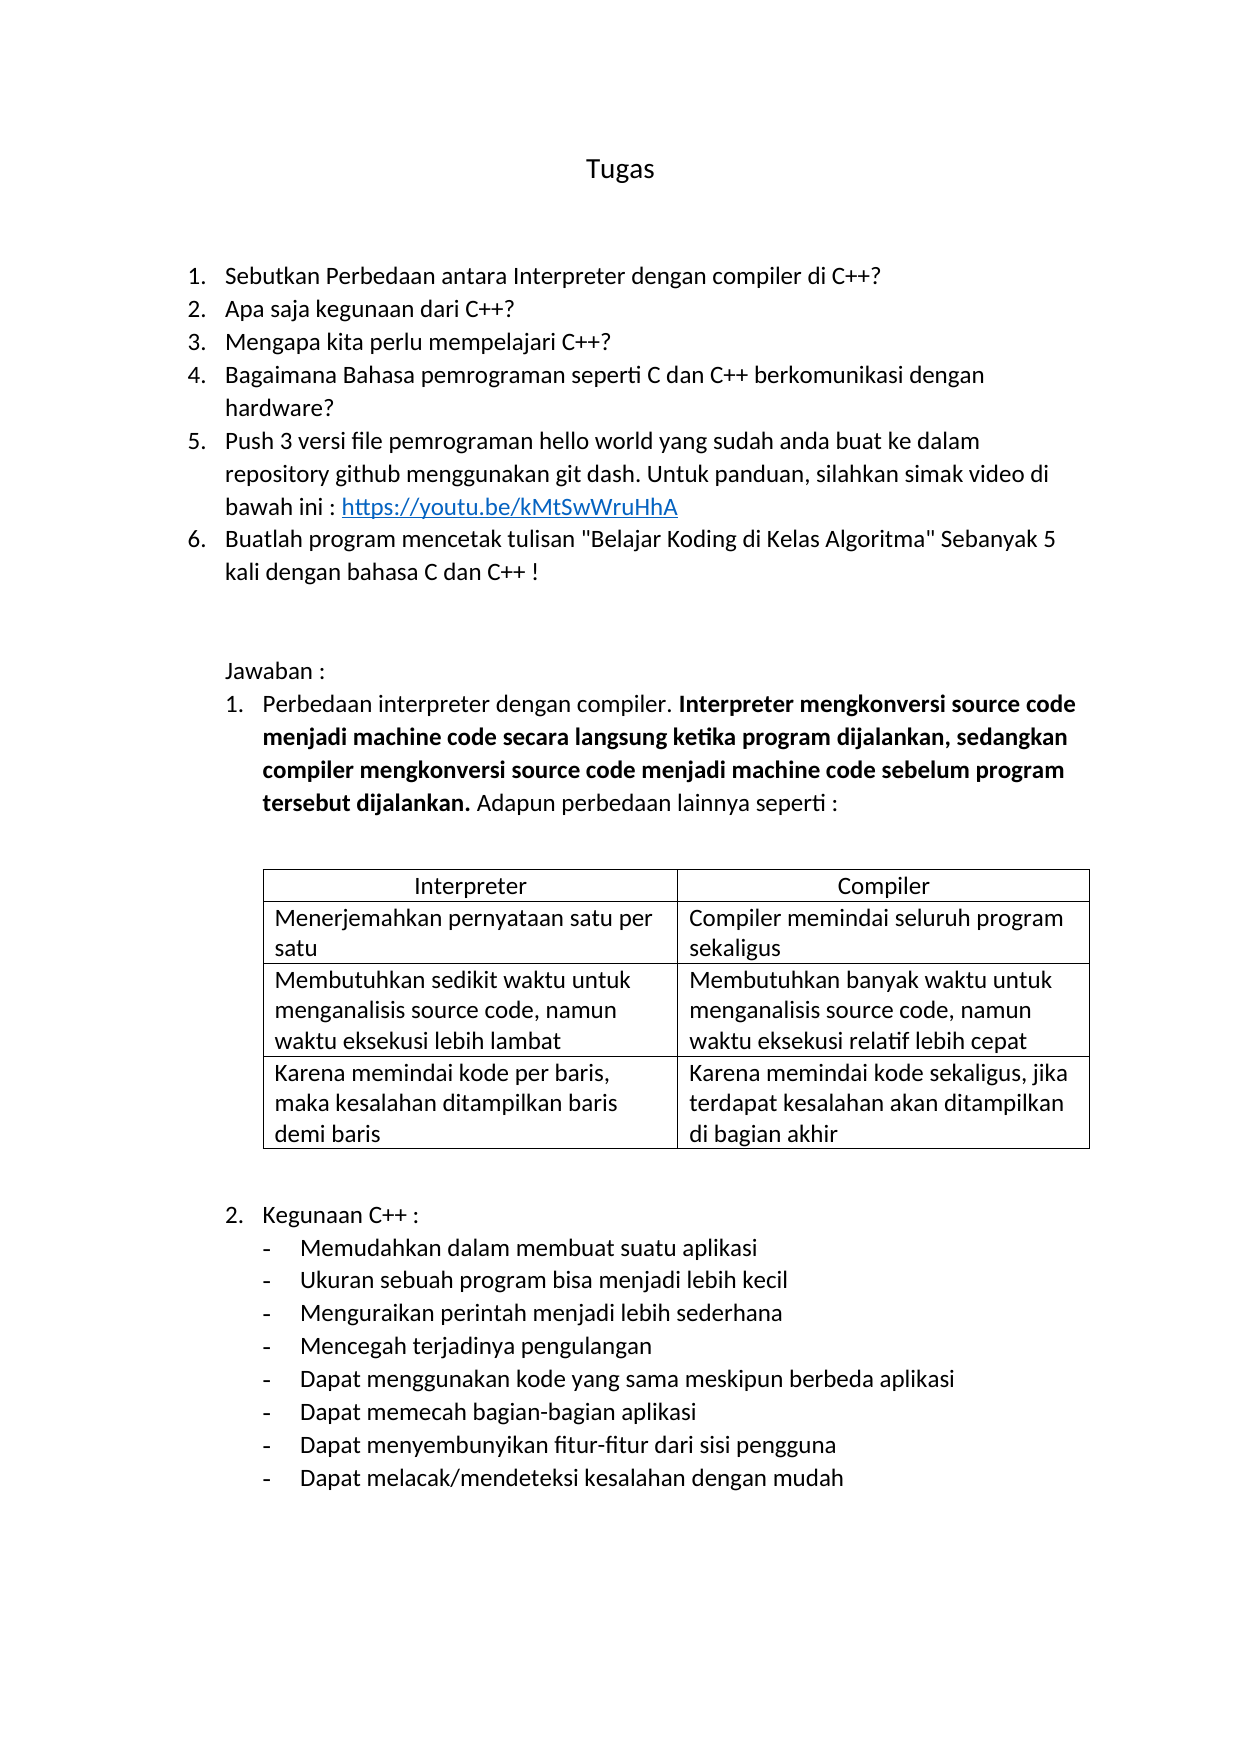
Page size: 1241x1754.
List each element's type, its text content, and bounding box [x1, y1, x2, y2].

table_header Interpreter [264, 870, 677, 901]
list Bagaimana Bahasa pemrograman seperti C dan C++ berkomunikasi dengan hardware? [187, 359, 1090, 422]
list Kegunaan C++ : [225, 1199, 1090, 1229]
list Dapat memecah bagian-bagian aplikasi [262, 1396, 1090, 1427]
list Apa saja kegunaan dari C++? [187, 293, 1090, 324]
list Mengapa kita perlu mempelajari C++? [187, 326, 1090, 357]
list Buatlah program mencetak tulisan "Belajar Koding di Kelas Algoritma" Sebanyak 5 kali dengan bahasa C dan C++ ! [187, 523, 1090, 587]
list Ukuran sebuah program bisa menjadi lebih kecil [262, 1265, 1090, 1295]
table_cell Membutuhkan sedikit waktu untuk menganalisis source code, namun waktu eksekusi lebih lambat [264, 964, 677, 1056]
list Sebutkan Perbedaan antara Interpreter dengan compiler di C++? [187, 260, 1090, 291]
table_cell Karena memindai kode sekaligus, jika terdapat kesalahan akan ditampilkan di bagian akhir [678, 1057, 1089, 1148]
list Mencegah terjadinya pengulangan [262, 1331, 1090, 1361]
table_cell Karena memindai kode per baris, maka kesalahan ditampilkan baris demi baris [264, 1057, 677, 1148]
table_cell Menerjemahkan pernyataan satu per satu [264, 902, 677, 963]
list Memudahkan dalam membuat suatu aplikasi [262, 1232, 1090, 1262]
table_cell Membutuhkan banyak waktu untuk menganalisis source code, namun waktu eksekusi relatif lebih cepat [678, 964, 1089, 1056]
list Dapat menggunakan kode yang sama meskipun berbeda aplikasi [262, 1363, 1090, 1394]
list Push 3 versi file pemrograman hello world yang sudah anda buat ke dalam repository github menggunakan git dash. Untuk panduan, silahkan simak video di bawah ini : https://youtu.be/kMtSwWruHhA [187, 425, 1090, 521]
list Dapat menyembunyikan fitur-fitur dari sisi pengguna [262, 1429, 1090, 1460]
text Tugas [150, 150, 1090, 186]
list Jawaban : [225, 655, 1090, 686]
list Dapat melacak/mendeteksi kesalahan dengan mudah [262, 1462, 1090, 1493]
list Perbedaan interpreter dengan compiler. Interpreter mengkonversi source code menjadi machine code secara langsung ketika program dijalankan, sedangkan compiler mengkonversi source code menjadi machine code sebelum program tersebut dijalankan. Adapun perbedaan lainnya seperti : [225, 688, 1090, 817]
table_cell Compiler memindai seluruh program sekaligus [678, 902, 1089, 963]
table_header Compiler [678, 870, 1089, 901]
list Menguraikan perintah menjadi lebih sederhana [262, 1298, 1090, 1328]
